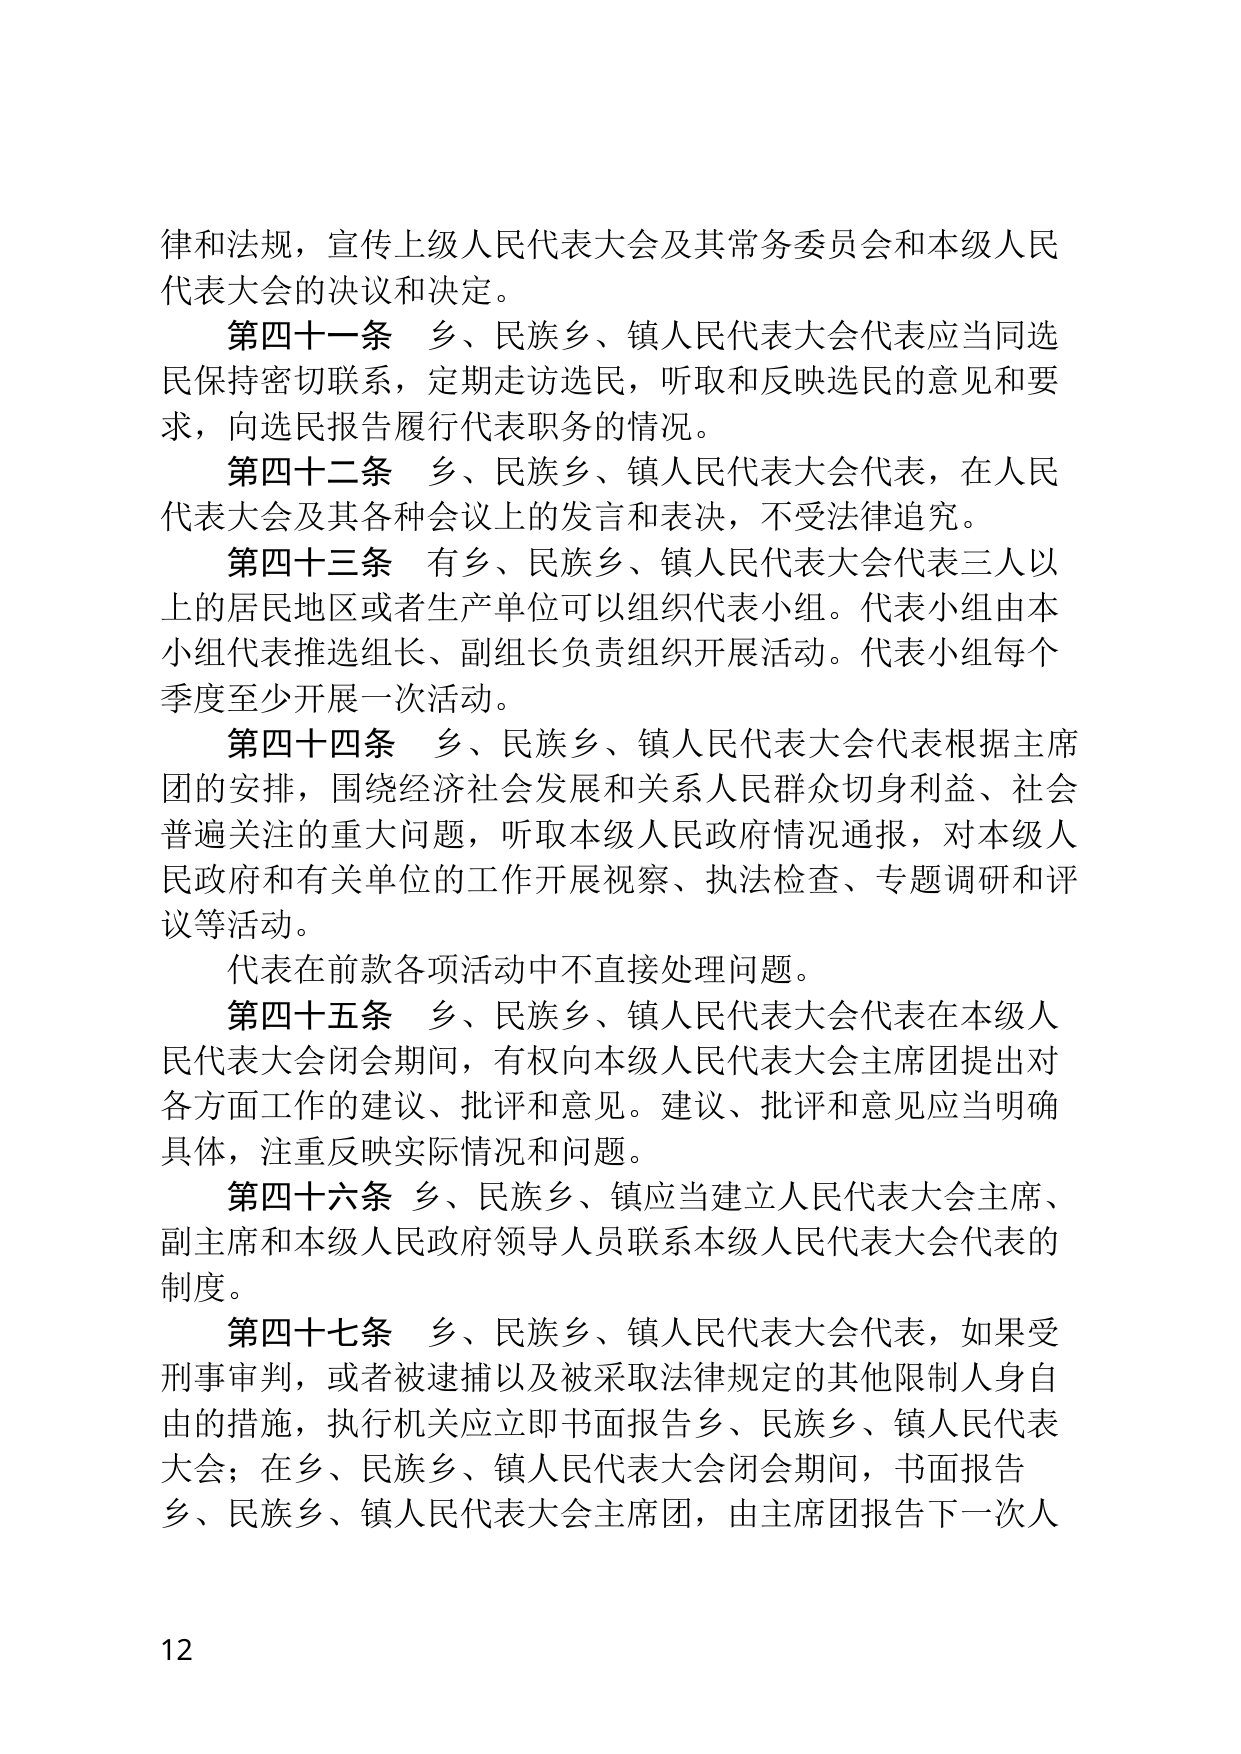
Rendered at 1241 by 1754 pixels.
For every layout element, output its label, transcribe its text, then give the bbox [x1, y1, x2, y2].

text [159, 220, 1081, 311]
text 第四十一条 乡、民族乡、镇人民代表大会代表应当同选民保持密切联系，定期走访选民，听取和反映选民的意见和要求，向选民报告履行代表职务的情况。 [159, 311, 1081, 446]
text 第四十四条 乡、民族乡、镇人民代表大会代表根据主席团的安排，围绕经济社会发展和关系人民群众切身利益、社会普遍关注的重大问题，听取本级人民政府情况通报，对本级人民政府和有关单位的工作开展视察、执法检查、专题调研和评议等活动。 [159, 718, 1081, 945]
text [159, 1307, 1081, 1534]
text 第四十三条 有乡、民族乡、镇人民代表大会代表三人以上的居民地区或者生产单位可以组织代表小组。代表小组由本小组代表推选组长、副组长负责组织开展活动。代表小组每个季度至少开展一次活动。 [159, 537, 1081, 718]
text 第四十二条 乡、民族乡、镇人民代表大会代表，在人民代表大会及其各种会议上的发言和表决，不受法律追究。 [159, 446, 1081, 537]
text 第四十六条 乡、民族乡、镇应当建立人民代表大会主席、副主席和本级人民政府领导人员联系本级人民代表大会代表的制度。 [159, 1171, 1081, 1307]
text 第四十五条 乡、民族乡、镇人民代表大会代表在本级人民代表大会闭会期间，有权向本级人民代表大会主席团提出对各方面工作的建议、批评和意见。建议、批评和意见应当明确具体，注重反映实际情况和问题。 [159, 990, 1081, 1171]
text 代表在前款各项活动中不直接处理问题。 [159, 945, 1081, 990]
